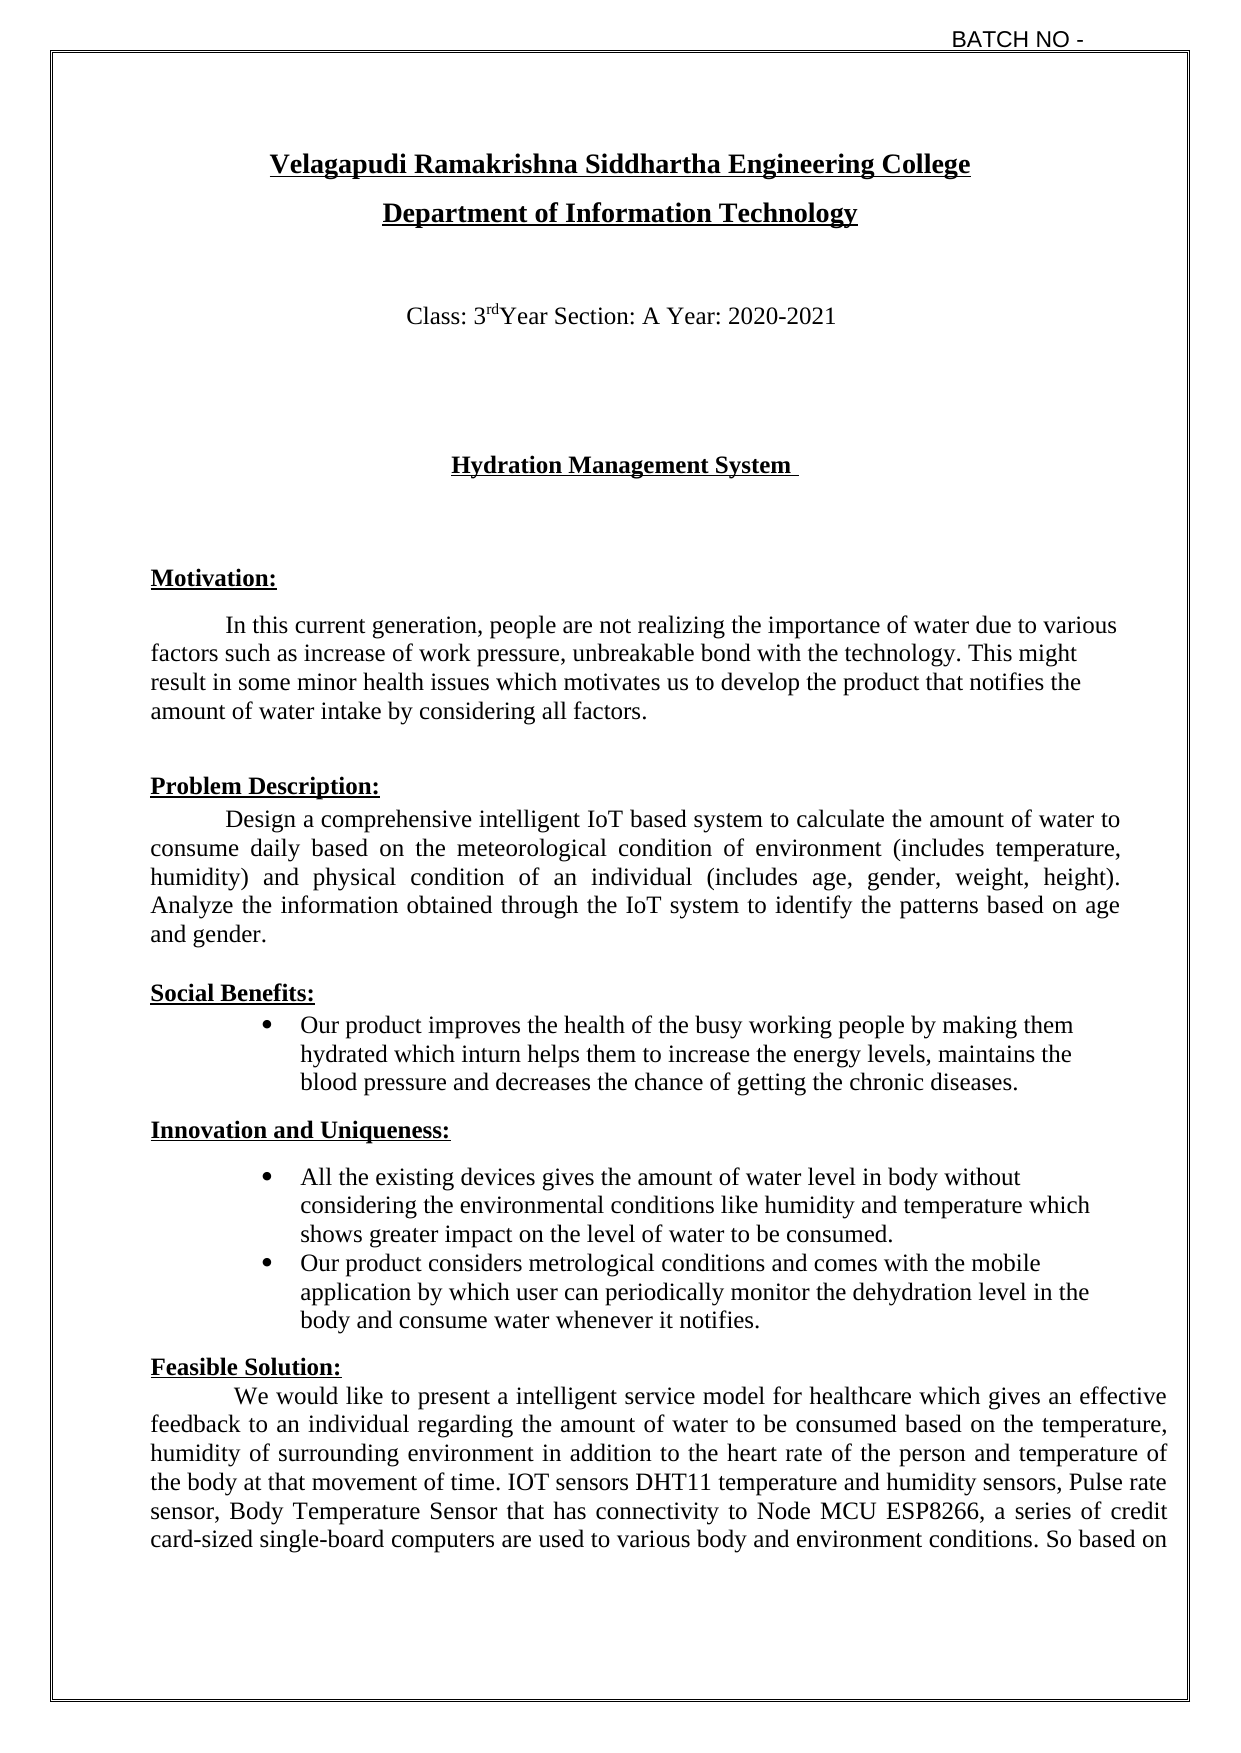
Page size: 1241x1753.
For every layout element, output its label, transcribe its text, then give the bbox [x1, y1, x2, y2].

text Problem Description: [150, 771, 1122, 800]
text Design a comprehensive intelligent IoT based system to calculate the amount of water to consume daily based on the meteorological condition of environment (includes temperature, humidity) and physical condition of an individual (includes age, gender, weight, height). Analyze the information obtained through the IoT system to identify the patterns based on age and gender. [150, 804, 1122, 948]
text Motivation: [150, 563, 1122, 592]
text Class: 3rdYear Section: A Year: 2020-2021 [225, 299, 1018, 331]
text Hydration Management System [225, 450, 1018, 479]
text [150, 1381, 1169, 1553]
text Social Benefits: [150, 978, 1122, 1007]
text Velagapudi Ramakrishna Siddhartha Engineering College Department of Information Technology [243, 147, 997, 228]
text Innovation and Uniqueness: [150, 1115, 1122, 1144]
text Feasible Solution: [150, 1352, 1122, 1381]
list Our product considers metrological conditions and comes with the mobile application by which user can periodically monitor the dehydration level in the body and consume water whenever it notifies. [263, 1248, 1122, 1334]
list Our product improves the health of the busy working people by making them hydrated which inturn helps them to increase the energy levels, maintains the blood pressure and decreases the chance of getting the chronic diseases. [263, 1010, 1122, 1096]
text In this current generation, people are not realizing the importance of water due to various factors such as increase of work pressure, unbreakable bond with the technology. This might result in some minor health issues which motivates us to develop the product that notifies the amount of water intake by considering all factors. [150, 610, 1122, 725]
list All the existing devices gives the amount of water level in body without considering the environmental conditions like humidity and temperature which shows greater impact on the level of water to be consumed. [263, 1162, 1122, 1248]
